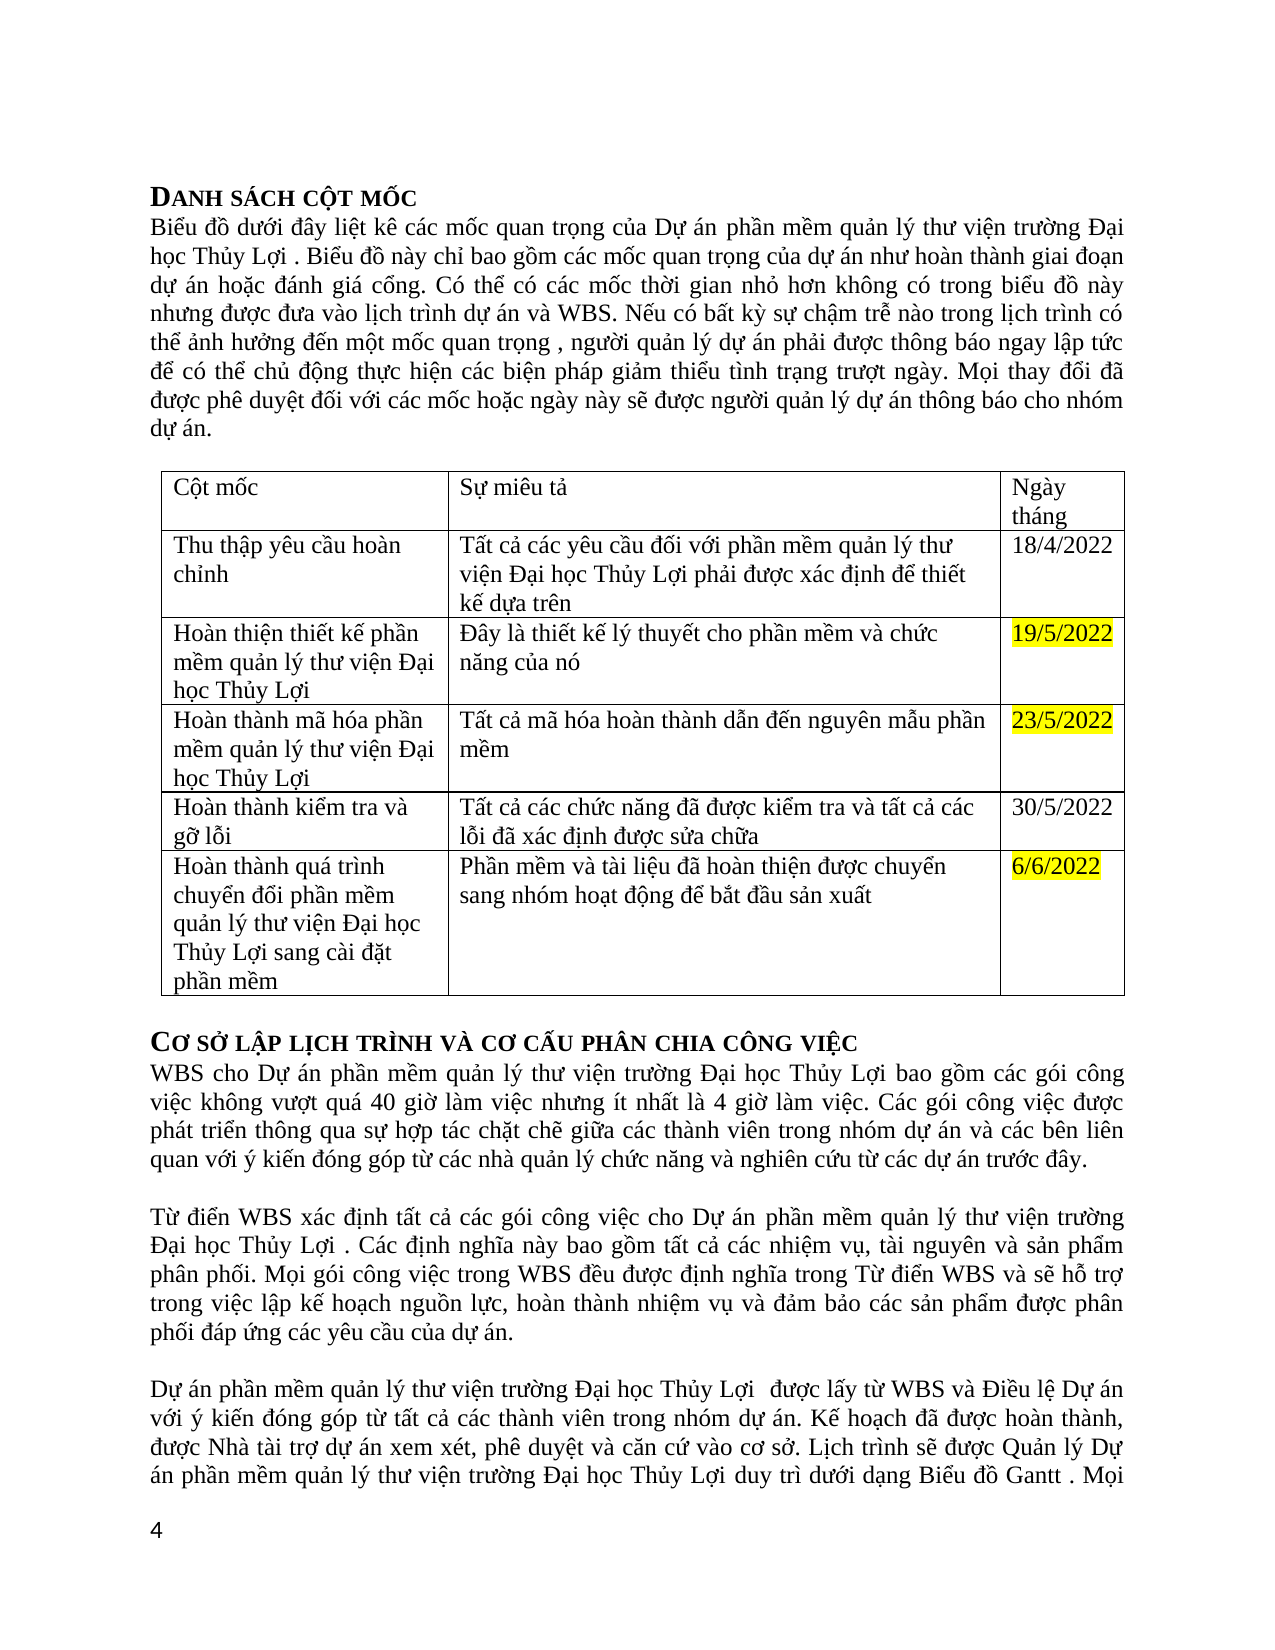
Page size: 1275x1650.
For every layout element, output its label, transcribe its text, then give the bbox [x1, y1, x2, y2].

table_cell Hoàn thành kiểm tra và gỡ lỗi [162, 793, 448, 850]
table_header Sự miêu tả [449, 472, 1000, 529]
text WBS cho Dự án phần mềm quản lý thư viện trường Đại học Thủy Lợi bao gồm các gói công việc không vượt quá 40 giờ làm việc nhưng ít nhất là 4 giờ làm việc. Các gói công việc được phát triển thông qua sự hợp tác chặt chẽ giữa các thành viên trong nhóm dự án và các bên liên quan với ý kiến đóng góp từ các nhà quản lý chức năng và nghiên cứu từ các dự án trước đây. [150, 1058, 1125, 1173]
table_cell Tất cả mã hóa hoàn thành dẫn đến nguyên mẫu phần mềm [449, 705, 1000, 791]
table_cell 19/5/2022 [1001, 618, 1124, 704]
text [150, 1374, 1125, 1489]
subtitle Danh sách cột mốc [150, 179, 1125, 212]
table_cell Hoàn thành quá trình chuyển đổi phần mềm quản lý thư viện Đại học Thủy Lợi sang cài đặt phần mềm [162, 851, 448, 995]
table_cell Hoàn thành mã hóa phần mềm quản lý thư viện Đại học Thủy Lợi [162, 705, 448, 791]
table_cell Đây là thiết kế lý thuyết cho phần mềm và chức năng của nó [449, 618, 1000, 704]
table_header Cột mốc [162, 472, 448, 529]
table_cell 23/5/2022 [1001, 705, 1124, 791]
table_cell Tất cả các chức năng đã được kiểm tra và tất cả các lỗi đã xác định được sửa chữa [449, 793, 1000, 850]
table_cell Hoàn thiện thiết kế phần mềm quản lý thư viện Đại học Thủy Lợi [162, 618, 448, 704]
table_cell 30/5/2022 [1001, 793, 1124, 850]
subtitle Cơ sở lập lịch trình và cơ cấu phân chia công việc [150, 1024, 1125, 1058]
table_cell 18/4/2022 [1001, 531, 1124, 617]
table_header Ngày tháng [1001, 472, 1124, 529]
table_cell Phần mềm và tài liệu đã hoàn thiện được chuyển sang nhóm hoạt động để bắt đầu sản xuất [449, 851, 1000, 995]
table_cell Tất cả các yêu cầu đối với phần mềm quản lý thư viện Đại học Thủy Lợi phải được xác định để thiết kế dựa trên [449, 531, 1000, 617]
text Từ điển WBS xác định tất cả các gói công việc cho Dự án phần mềm quản lý thư viện trường Đại học Thủy Lợi . Các định nghĩa này bao gồm tất cả các nhiệm vụ, tài nguyên và sản phẩm phân phối. Mọi gói công việc trong WBS đều được định nghĩa trong Từ điển WBS và sẽ hỗ trợ trong việc lập kế hoạch nguồn lực, hoàn thành nhiệm vụ và đảm bảo các sản phẩm được phân phối đáp ứng các yêu cầu của dự án. [150, 1202, 1125, 1346]
table_cell Thu thập yêu cầu hoàn chỉnh [162, 531, 448, 617]
text Biểu đồ dưới đây liệt kê các mốc quan trọng của Dự án phần mềm quản lý thư viện trường Đại học Thủy Lợi . Biểu đồ này chỉ bao gồm các mốc quan trọng của dự án như hoàn thành giai đoạn dự án hoặc đánh giá cổng. Có thể có các mốc thời gian nhỏ hơn không có trong biểu đồ này nhưng được đưa vào lịch trình dự án và WBS. Nếu có bất kỳ sự chậm trễ nào trong lịch trình có thể ảnh hưởng đến một mốc quan trọng , người quản lý dự án phải được thông báo ngay lập tức để có thể chủ động thực hiện các biện pháp giảm thiểu tình trạng trượt ngày. Mọi thay đổi đã được phê duyệt đối với các mốc hoặc ngày này sẽ được người quản lý dự án thông báo cho nhóm dự án. [150, 212, 1125, 442]
table_cell 6/6/2022 [1001, 851, 1124, 995]
